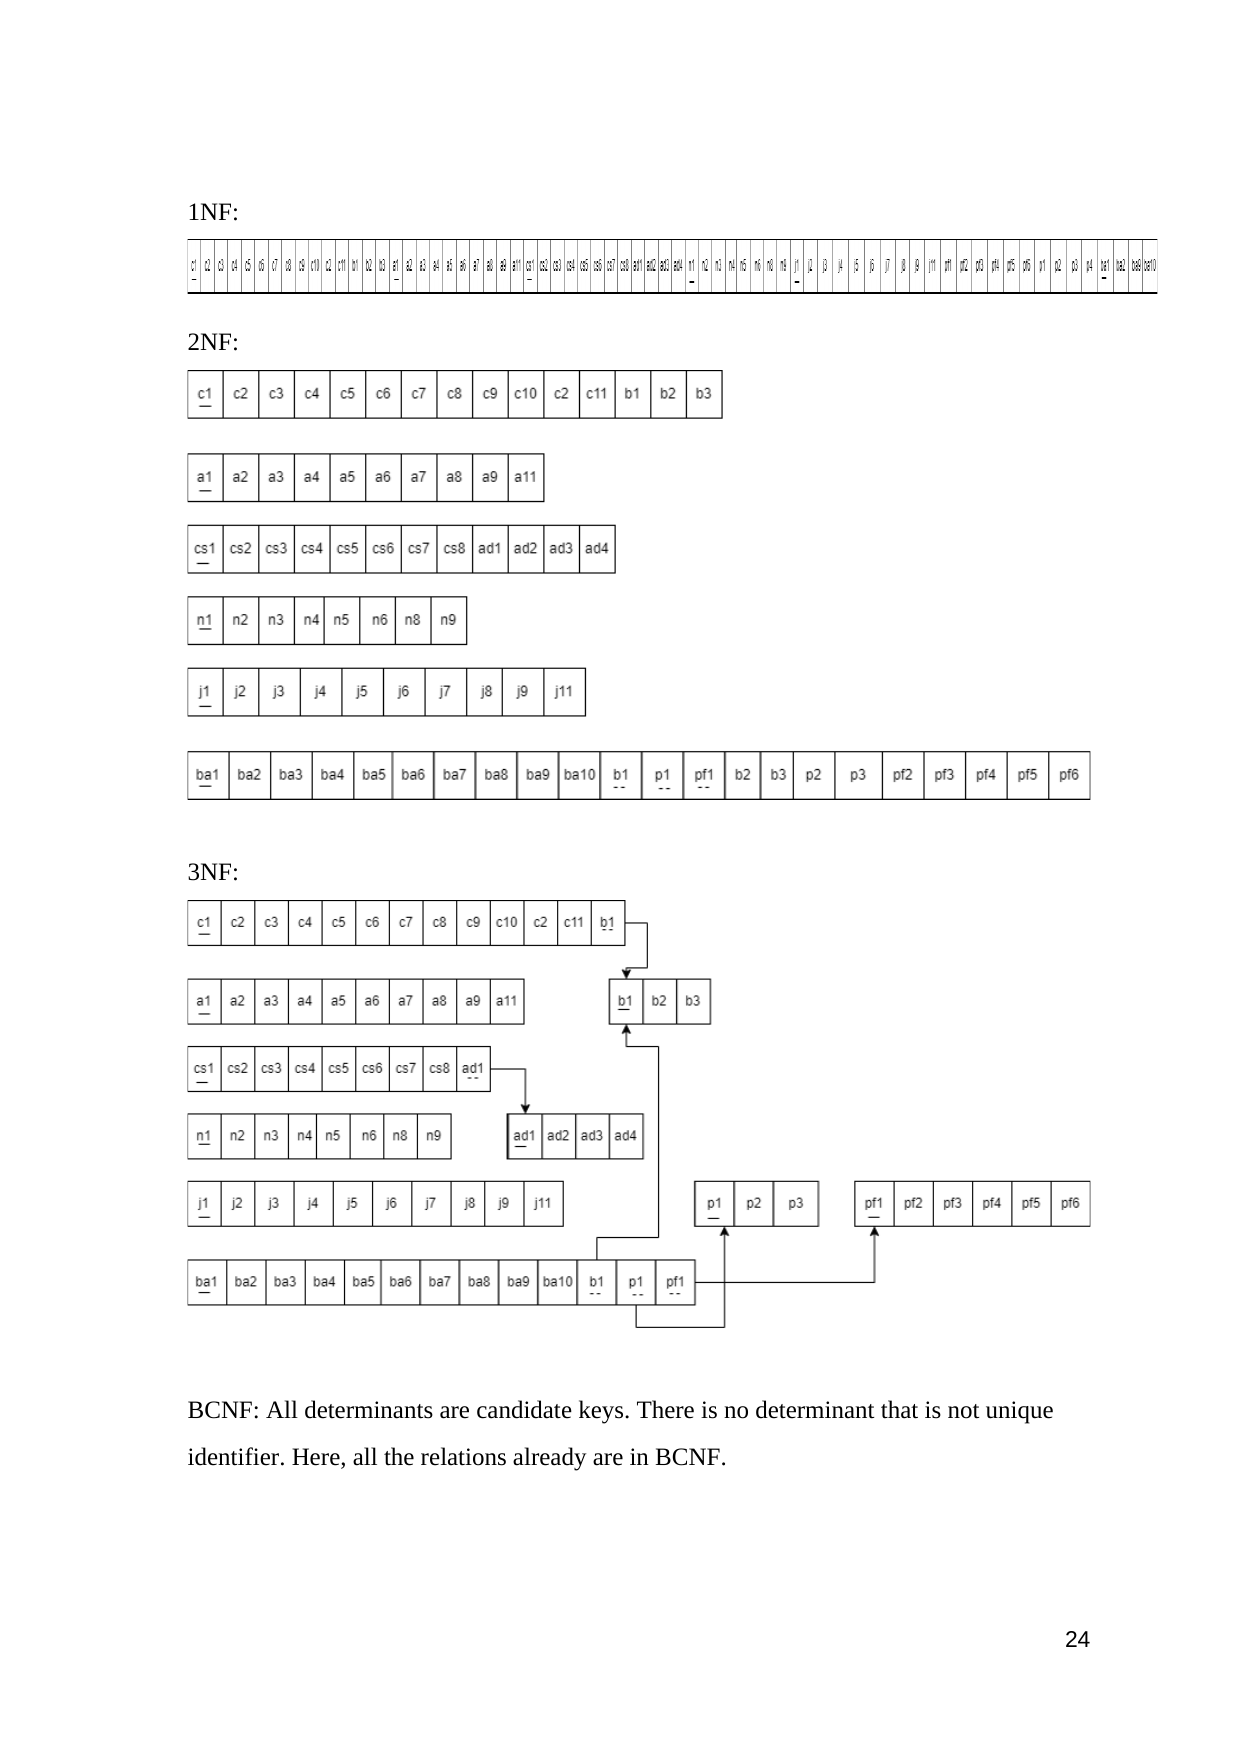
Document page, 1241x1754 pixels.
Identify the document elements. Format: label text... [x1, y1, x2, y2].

picture [187, 239, 1158, 294]
text 1NF: [187, 197, 1090, 225]
picture [187, 900, 1091, 1337]
text 2NF: [187, 327, 1090, 356]
text 3NF: [187, 857, 1090, 886]
text identifier. Here, all the relations already are in BCNF. [187, 1442, 1090, 1471]
text BCNF: All determinants are candidate keys. There is no determinant that is not unique [187, 1395, 1090, 1423]
picture [187, 370, 1091, 800]
